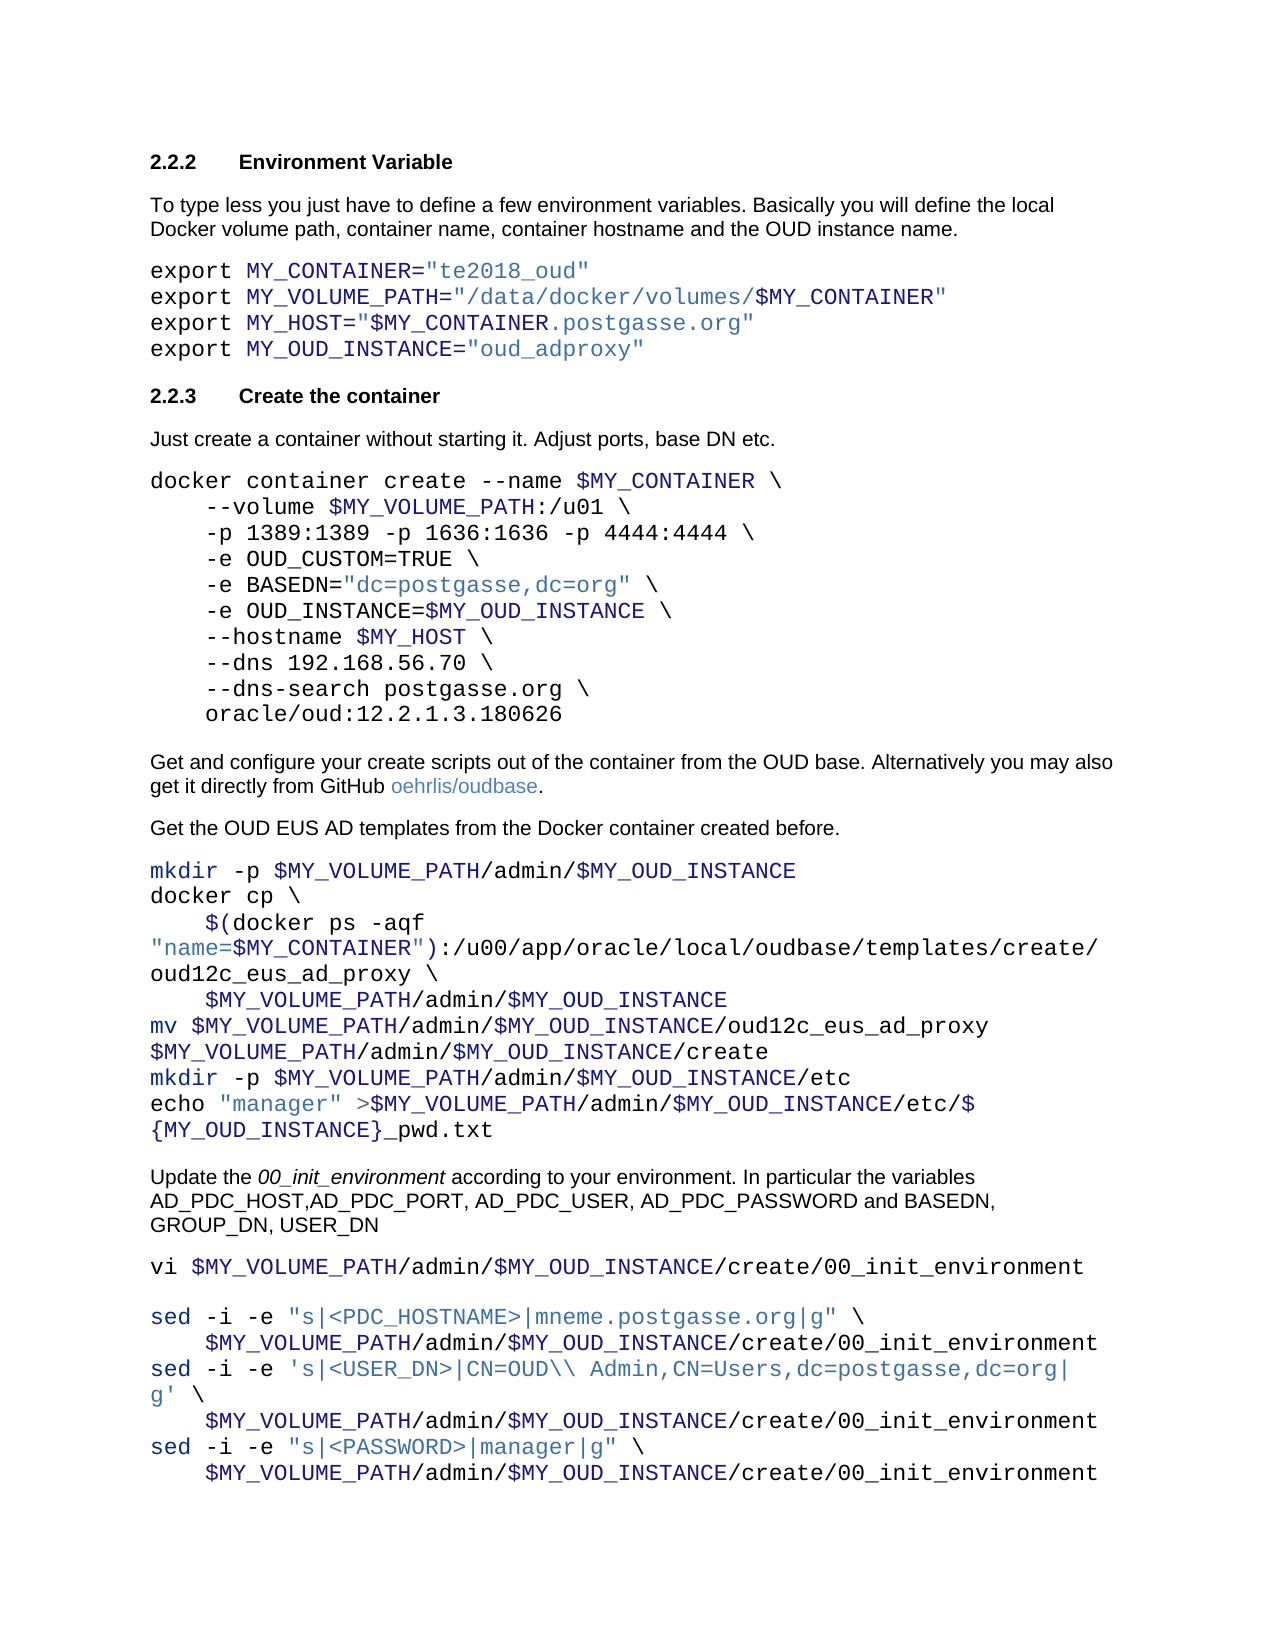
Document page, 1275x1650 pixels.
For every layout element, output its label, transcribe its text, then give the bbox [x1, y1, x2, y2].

text Get and configure your create scripts out of the container from the OUD base. Alternatively you may also get it directly from GitHub oehrlis/oudbase. [150, 749, 1125, 797]
text mkdir -p $MY_VOLUME_PATH/admin/$MY_OUD_INSTANCE docker cp \ $(docker ps -aqf "name=$MY_CONTAINER"):/u00/app/oracle/local/oudbase/templates/create/oud12c_eus_ad_proxy \ $MY_VOLUME_PATH/admin/$MY_OUD_INSTANCE mv $MY_VOLUME_PATH/admin/$MY_OUD_INSTANCE/oud12c_eus_ad_proxy $MY_VOLUME_PATH/admin/$MY_OUD_INSTANCE/create mkdir -p $MY_VOLUME_PATH/admin/$MY_OUD_INSTANCE/etc echo "manager" >$MY_VOLUME_PATH/admin/$MY_OUD_INSTANCE/etc/${MY_OUD_INSTANCE}_pwd.txt [150, 859, 1125, 1144]
text Get the OUD EUS AD templates from the Docker container created before. [150, 816, 1125, 840]
text docker container create --name $MY_CONTAINER \ --volume $MY_VOLUME_PATH:/u01 \ -p 1389:1389 -p 1636:1636 -p 4444:4444 \ -e OUD_CUSTOM=TRUE \ -e BASEDN="dc=postgasse,dc=org" \ -e OUD_INSTANCE=$MY_OUD_INSTANCE \ --hostname $MY_HOST \ --dns 192.168.56.70 \ --dns-search postgasse.org \ oracle/oud:12.2.1.3.180626 [150, 469, 1125, 729]
text Just create a container without starting it. Adjust ports, base DN etc. [150, 427, 1125, 451]
text Update the 00_init_environment according to your environment. In particular the variables AD_PDC_HOST,AD_PDC_PORT, AD_PDC_USER, AD_PDC_PASSWORD and BASEDN, GROUP_DN, USER_DN [150, 1165, 1125, 1237]
text To type less you just have to define a few environment variables. Basically you will define the local Docker volume path, container name, container hostname and the OUD instance name. [150, 193, 1125, 241]
subtitle Environment Variable [150, 150, 1125, 174]
text export MY_CONTAINER="te2018_oud" export MY_VOLUME_PATH="/data/docker/volumes/$MY_CONTAINER" export MY_HOST="$MY_CONTAINER.postgasse.org" export MY_OUD_INSTANCE="oud_adproxy" [150, 259, 1125, 363]
subtitle Create the container [150, 384, 1125, 408]
